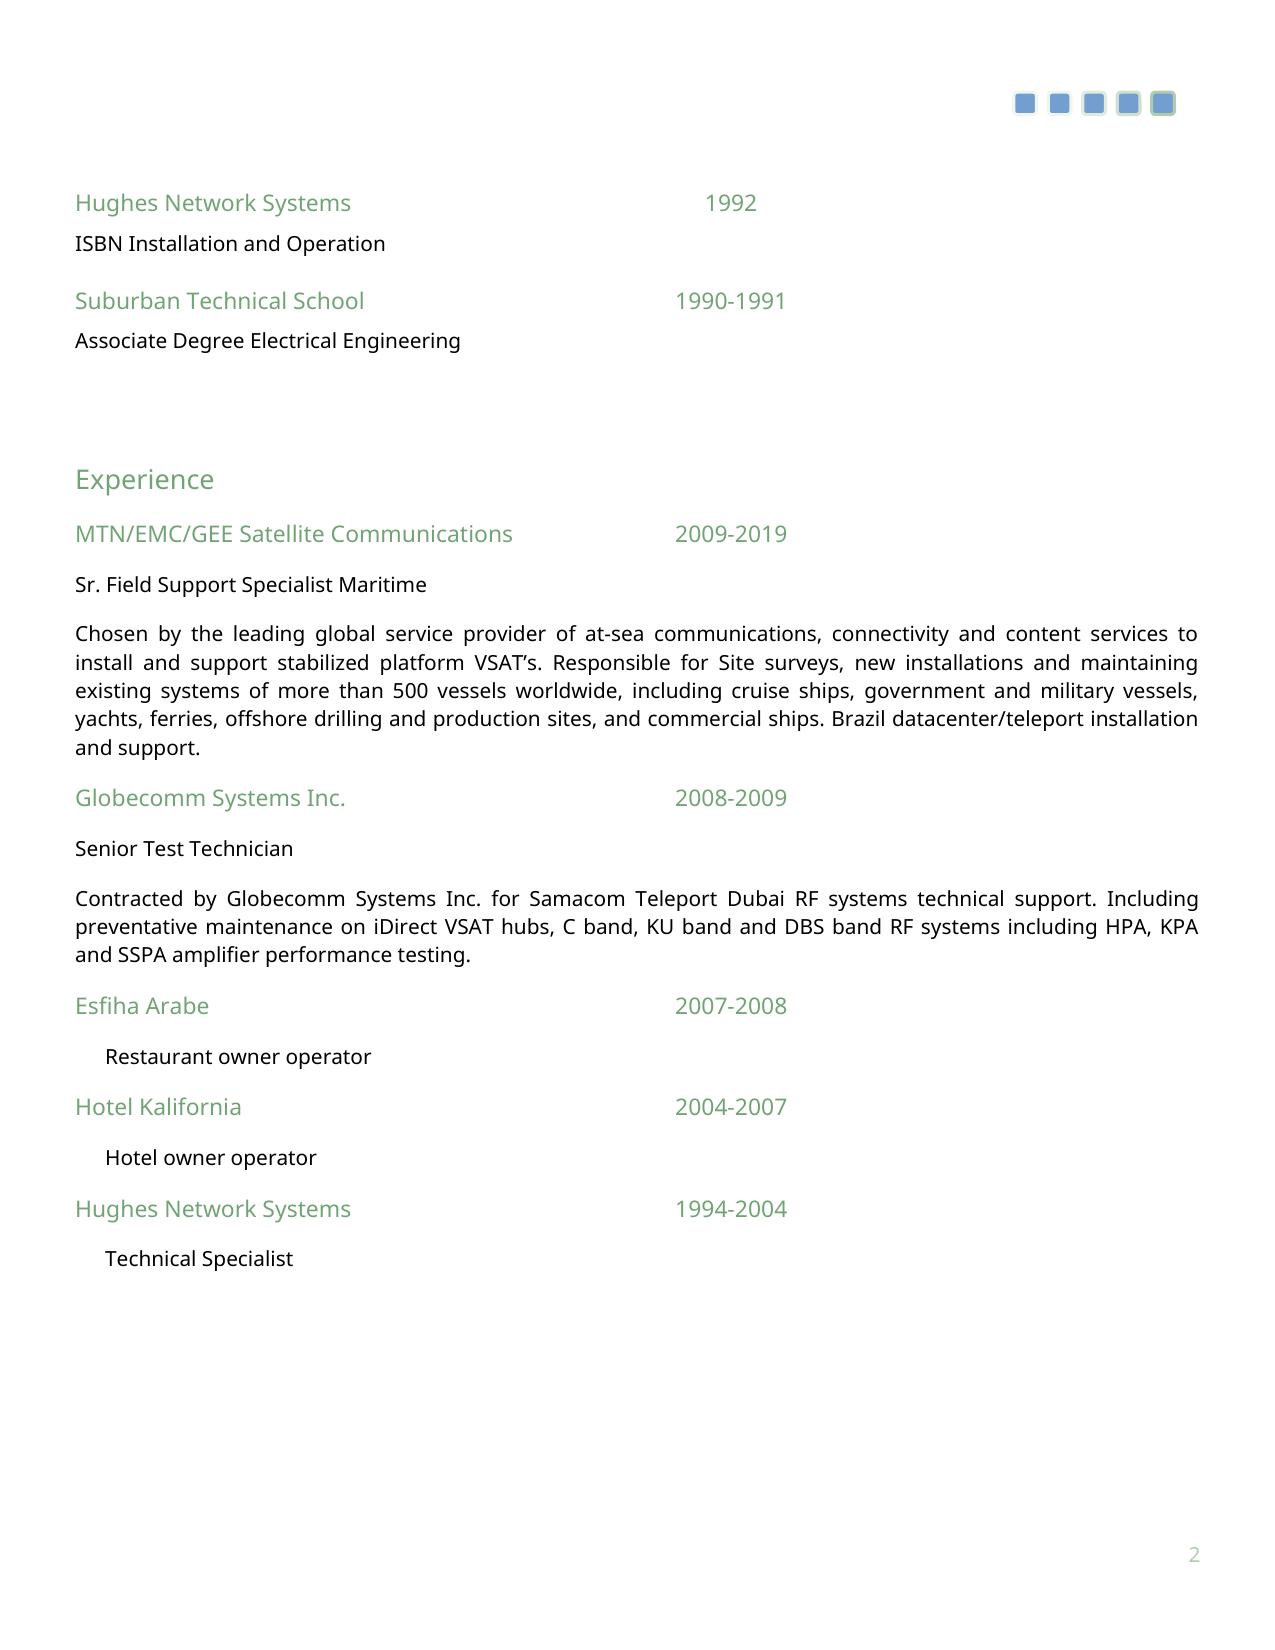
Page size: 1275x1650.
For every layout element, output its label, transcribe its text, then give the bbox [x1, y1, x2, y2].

subtitle Hotel Kalifornia 2004-2007 [75, 1091, 1200, 1122]
subtitle Sr. Field Support Specialist Maritime [75, 570, 1200, 598]
subtitle Contracted by Globecomm Systems Inc. for Samacom Teleport Dubai RF systems technical support. Including preventative maintenance on iDirect VSAT hubs, C band, KU band and DBS band RF systems including HPA, KPA and SSPA amplifier performance testing. [75, 884, 1200, 969]
subtitle Hughes Network Systems 1994-2004 [75, 1192, 1200, 1224]
subtitle Esfiha Arabe 2007-2008 [75, 990, 1200, 1021]
text ISBN Installation and Operation [75, 229, 1200, 257]
subtitle Hughes Network Systems 1992 [75, 187, 1200, 218]
list Hotel owner operator [105, 1143, 1200, 1172]
subtitle MTN/EMC/GEE Satellite Communications 2009-2019 [75, 518, 1200, 549]
subtitle Chosen by the leading global service provider of at-sea communications, connectivity and content services to install and support stabilized platform VSAT’s. Responsible for Site surveys, new installations and maintaining existing systems of more than 500 vessels worldwide, including cruise ships, government and military vessels, yachts, ferries, offshore drilling and production sites, and commercial ships. Brazil datacenter/teleport installation and support. [75, 619, 1200, 761]
subtitle Experience [75, 460, 1200, 497]
subtitle Globecomm Systems Inc. 2008-2009 [75, 782, 1200, 813]
subtitle Senior Test Technician [75, 834, 1200, 863]
list Restaurant owner operator [105, 1042, 1200, 1070]
list Technical Specialist [105, 1244, 1200, 1273]
subtitle Suburban Technical School 1990-1991 [75, 285, 1200, 316]
text Associate Degree Electrical Engineering [75, 327, 1200, 355]
